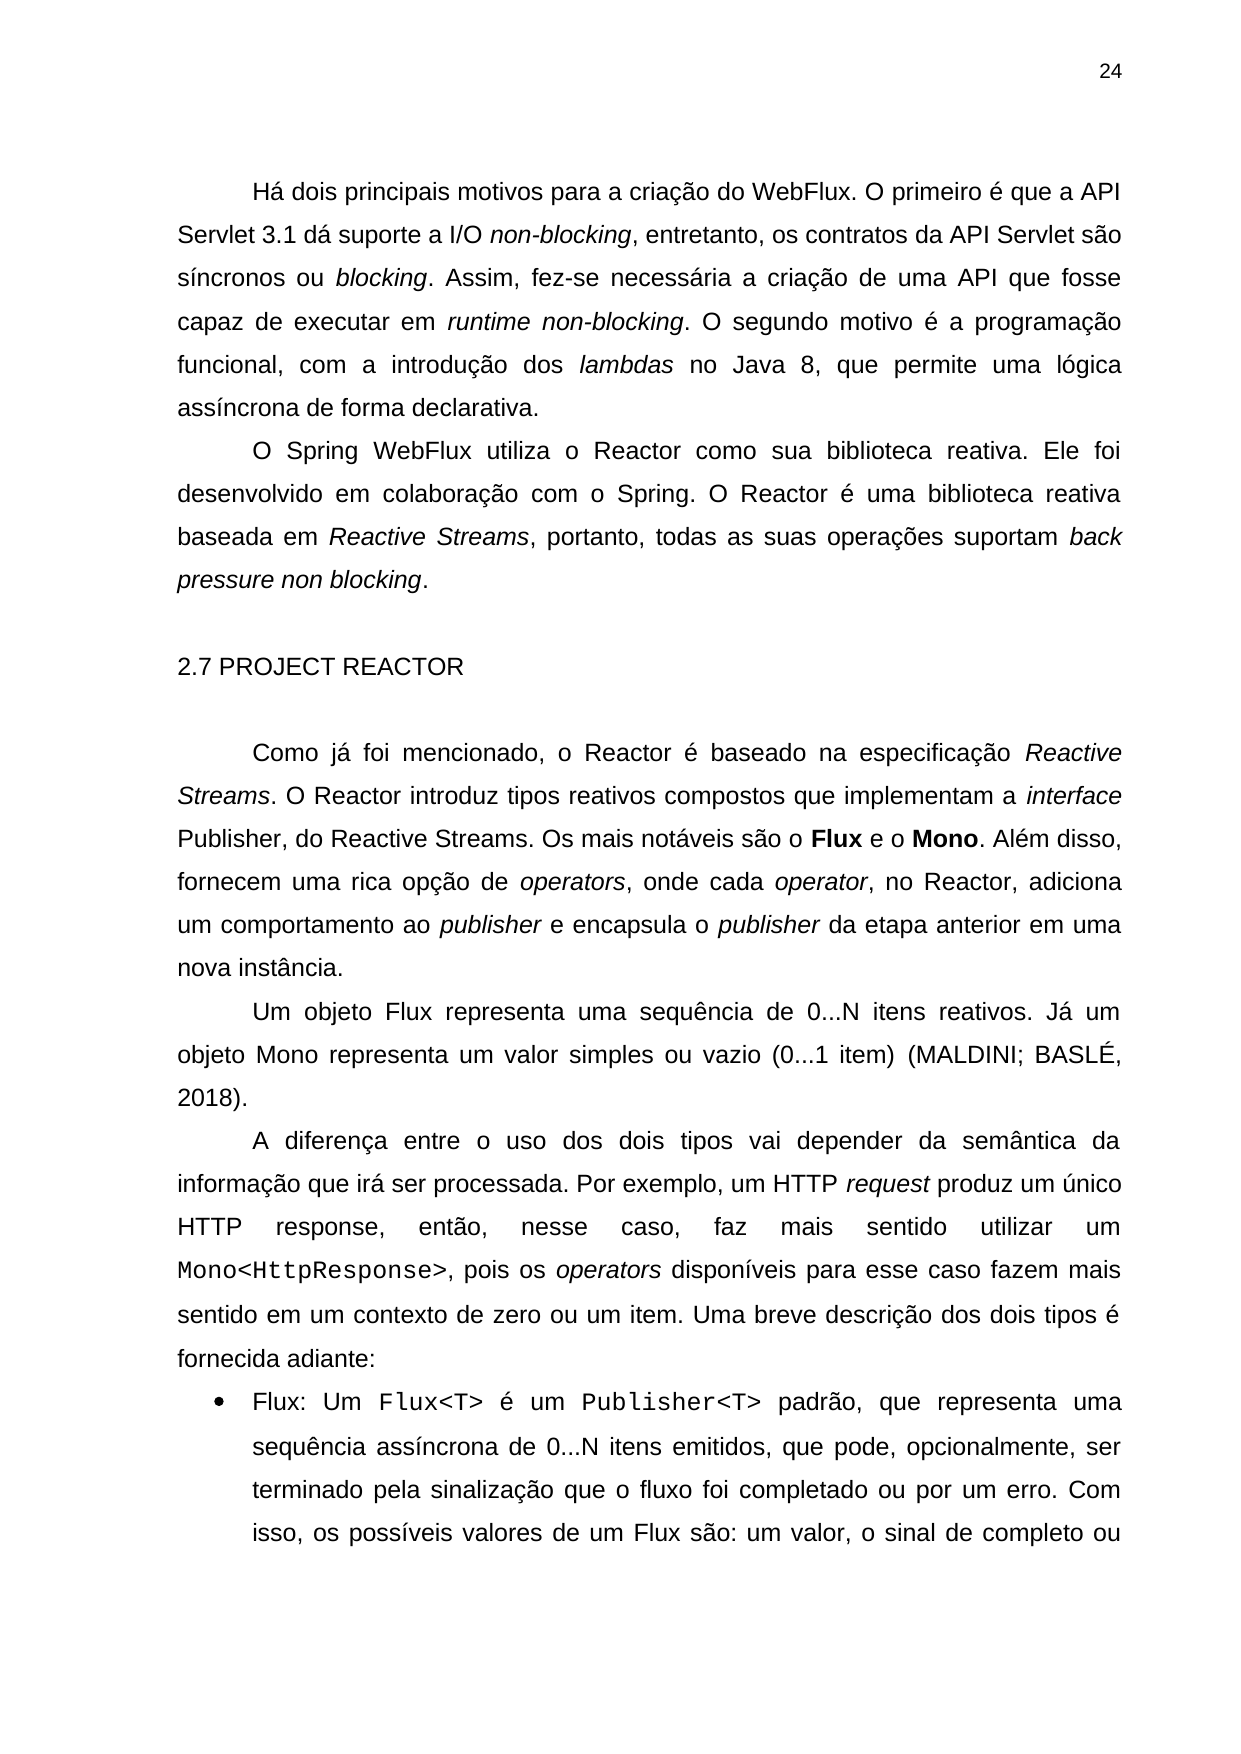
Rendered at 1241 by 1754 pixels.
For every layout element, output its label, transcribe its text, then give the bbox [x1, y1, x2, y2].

text Um objeto Flux representa uma sequência de 0...N itens reativos. Já um objeto Mono representa um valor simples ou vazio (0...1 item) (MALDINI; BASLÉ, 2018). [177, 996, 1122, 1111]
subtitle 2.7 PROJECT REACTOR [177, 651, 1122, 680]
text Há dois principais motivos para a criação do WebFlux. O primeiro é que a API Servlet 3.1 dá suporte a I/O non-blocking, entretanto, os contratos da API Servlet são síncronos ou blocking. Assim, fez-se necessária a criação de uma API que fosse capaz de executar em runtime non-blocking. O segundo motivo é a programação funcional, com a introdução dos lambdas no Java 8, que permite uma lógica assíncrona de forma declarativa. [177, 177, 1122, 421]
text Como já foi mencionado, o Reactor é baseado na especificação Reactive Streams. O Reactor introduz tipos reativos compostos que implementam a interface Publisher, do Reactive Streams. Os mais notáveis são o Flux e o Mono. Além disso, fornecem uma rica opção de operators, onde cada operator, no Reactor, adiciona um comportamento ao publisher e encapsula o publisher da etapa anterior em uma nova instância. [177, 738, 1122, 982]
text A diferença entre o uso dos dois tipos vai depender da semântica da informação que irá ser processada. Por exemplo, um HTTP request produz um único HTTP response, então, nesse caso, faz mais sentido utilizar um Mono<HttpResponse>, pois os operators disponíveis para esse caso fazem mais sentido em um contexto de zero ou um item. Uma breve descrição dos dois tipos é fornecida adiante: [177, 1126, 1122, 1372]
text O Spring WebFlux utiliza o Reactor como sua biblioteca reativa. Ele foi desenvolvido em colaboração com o Spring. O Reactor é uma biblioteca reativa baseada em Reactive Streams, portanto, todas as suas operações suportam back pressure non blocking. [177, 436, 1122, 594]
